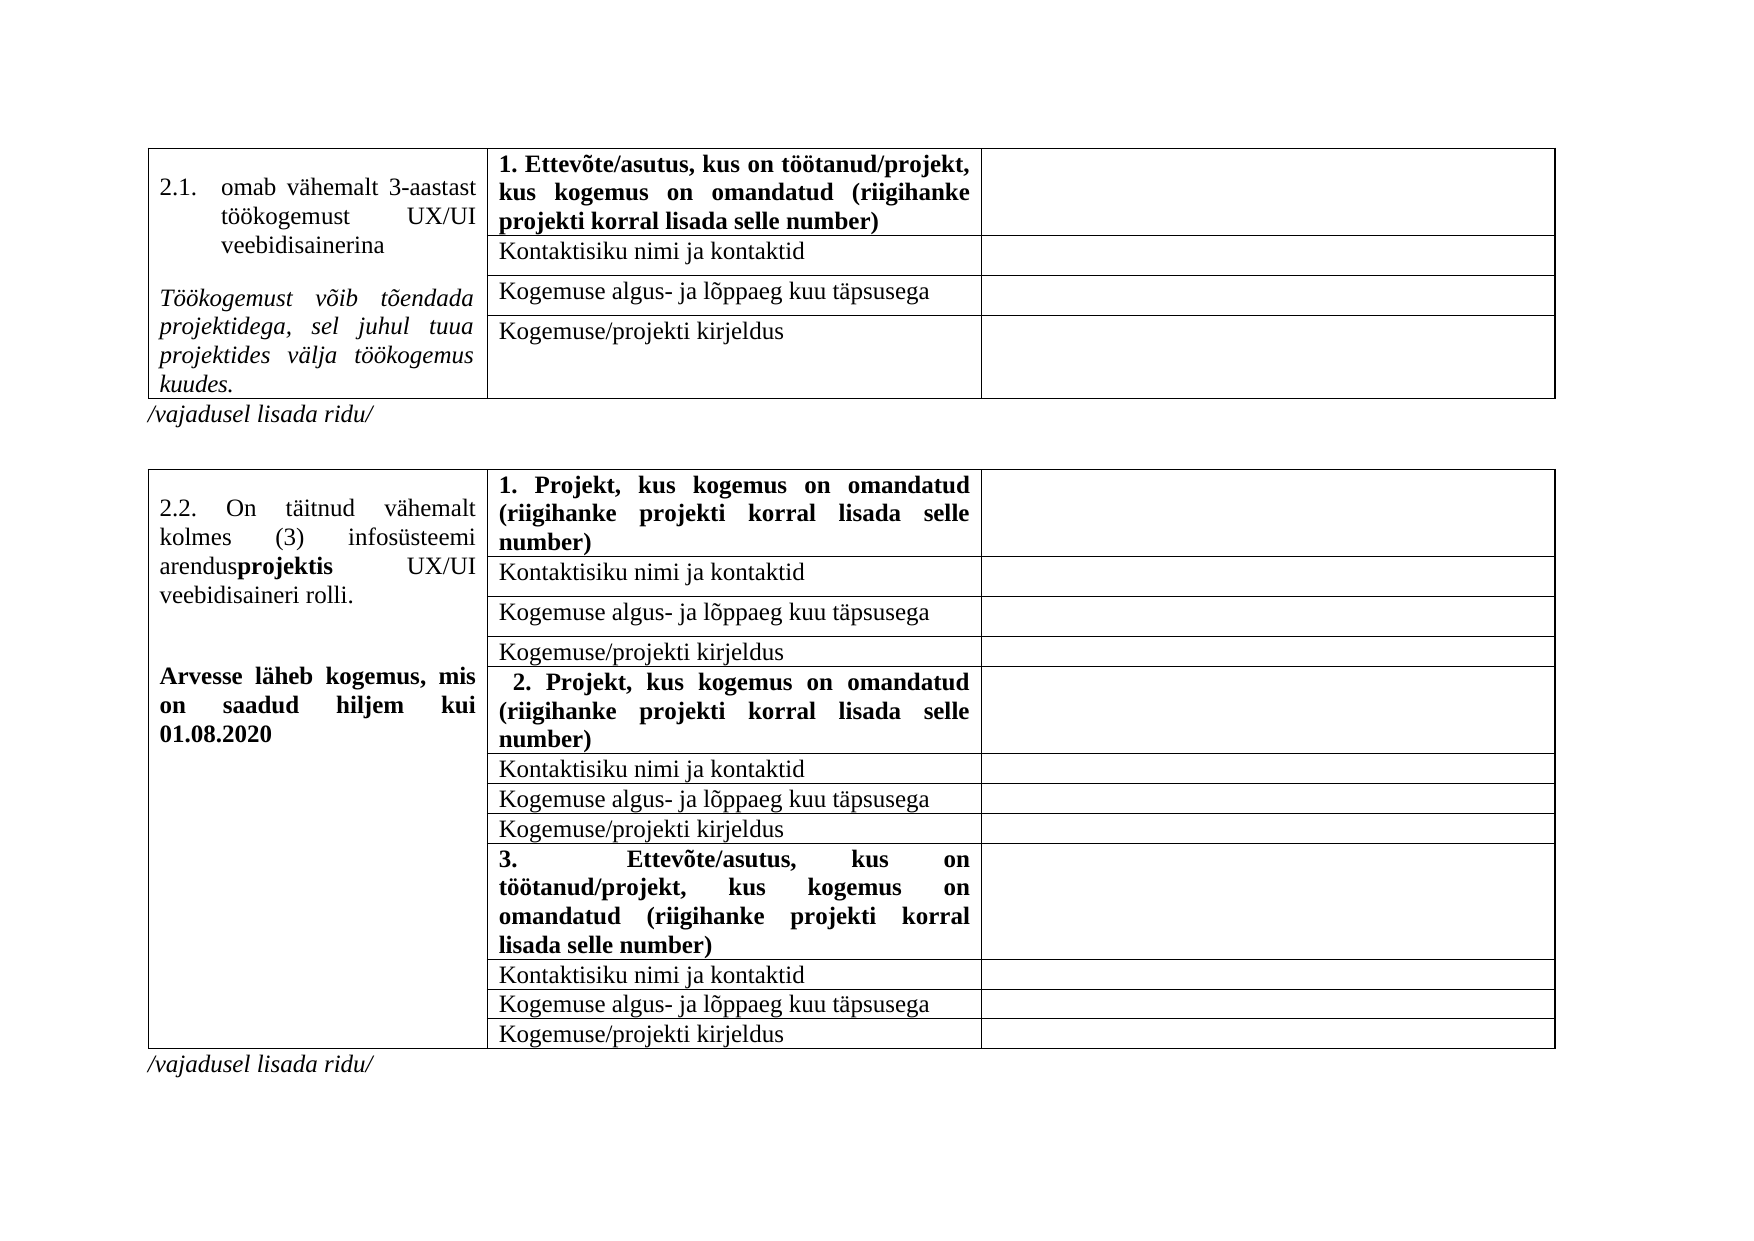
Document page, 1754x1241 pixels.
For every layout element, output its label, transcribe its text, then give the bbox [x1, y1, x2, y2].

table_cell Kogemuse algus- ja lõppaeg kuu täpsusega [488, 597, 981, 636]
table_cell Kontaktisiku nimi ja kontaktid [488, 557, 981, 596]
table_cell Kogemuse/projekti kirjeldus [488, 316, 981, 398]
table_cell Kogemuse algus- ja lõppaeg kuu täpsusega [488, 784, 981, 813]
table_cell [982, 754, 1554, 783]
table_cell Kogemuse/projekti kirjeldus [488, 1019, 981, 1048]
table_cell Kogemuse/projekti kirjeldus [488, 637, 981, 666]
text /vajadusel lisada ridu/ [148, 399, 1558, 427]
table_cell [982, 276, 1554, 315]
table_cell omab vähemalt 3-aastast töökogemust UX/UI veebidisainerina Töökogemust võib tõendada projektidega, sel juhul tuua projektides välja töökogemus kuudes. [149, 149, 487, 398]
table_cell [982, 667, 1554, 753]
text /vajadusel lisada ridu/ [148, 1049, 1558, 1078]
table_cell 3. Ettevõte/asutus, kus on töötanud/projekt, kus kogemus on omandatud (riigihanke projekti korral lisada selle number) [488, 844, 981, 959]
table_cell Kogemuse algus- ja lõppaeg kuu täpsusega [488, 276, 981, 315]
table_cell Kontaktisiku nimi ja kontaktid [488, 236, 981, 275]
table_cell [982, 844, 1554, 959]
table_cell [982, 637, 1554, 666]
table_cell [982, 149, 1554, 235]
table_header 2.2. On täitnud vähemalt kolmes (3) infosüsteemi arendusprojektis UX/UI veebidisaineri rolli. Arvesse läheb kogemus, mis on saadud hiljem kui 01.08.2020 [149, 470, 487, 1048]
table_cell [982, 236, 1554, 275]
table_cell 2. Projekt, kus kogemus on omandatud (riigihanke projekti korral lisada selle number) [488, 667, 981, 753]
table_cell [982, 597, 1554, 636]
table_cell [982, 960, 1554, 988]
table_header 1. Projekt, kus kogemus on omandatud (riigihanke projekti korral lisada selle number) [488, 470, 981, 556]
table_cell [982, 814, 1554, 843]
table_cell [488, 990, 981, 1018]
table_cell [982, 557, 1554, 596]
table_cell [982, 316, 1554, 398]
table_cell [982, 990, 1554, 1018]
table_cell Kogemuse/projekti kirjeldus [488, 814, 981, 843]
table_header [982, 470, 1554, 556]
table_cell 1. Ettevõte/asutus, kus on töötanud/projekt, kus kogemus on omandatud (riigihanke projekti korral lisada selle number) [488, 149, 981, 235]
table_cell Kontaktisiku nimi ja kontaktid [488, 754, 981, 783]
table_cell Kontaktisiku nimi ja kontaktid [488, 960, 981, 988]
table_cell [982, 1019, 1554, 1048]
table_cell [982, 784, 1554, 813]
